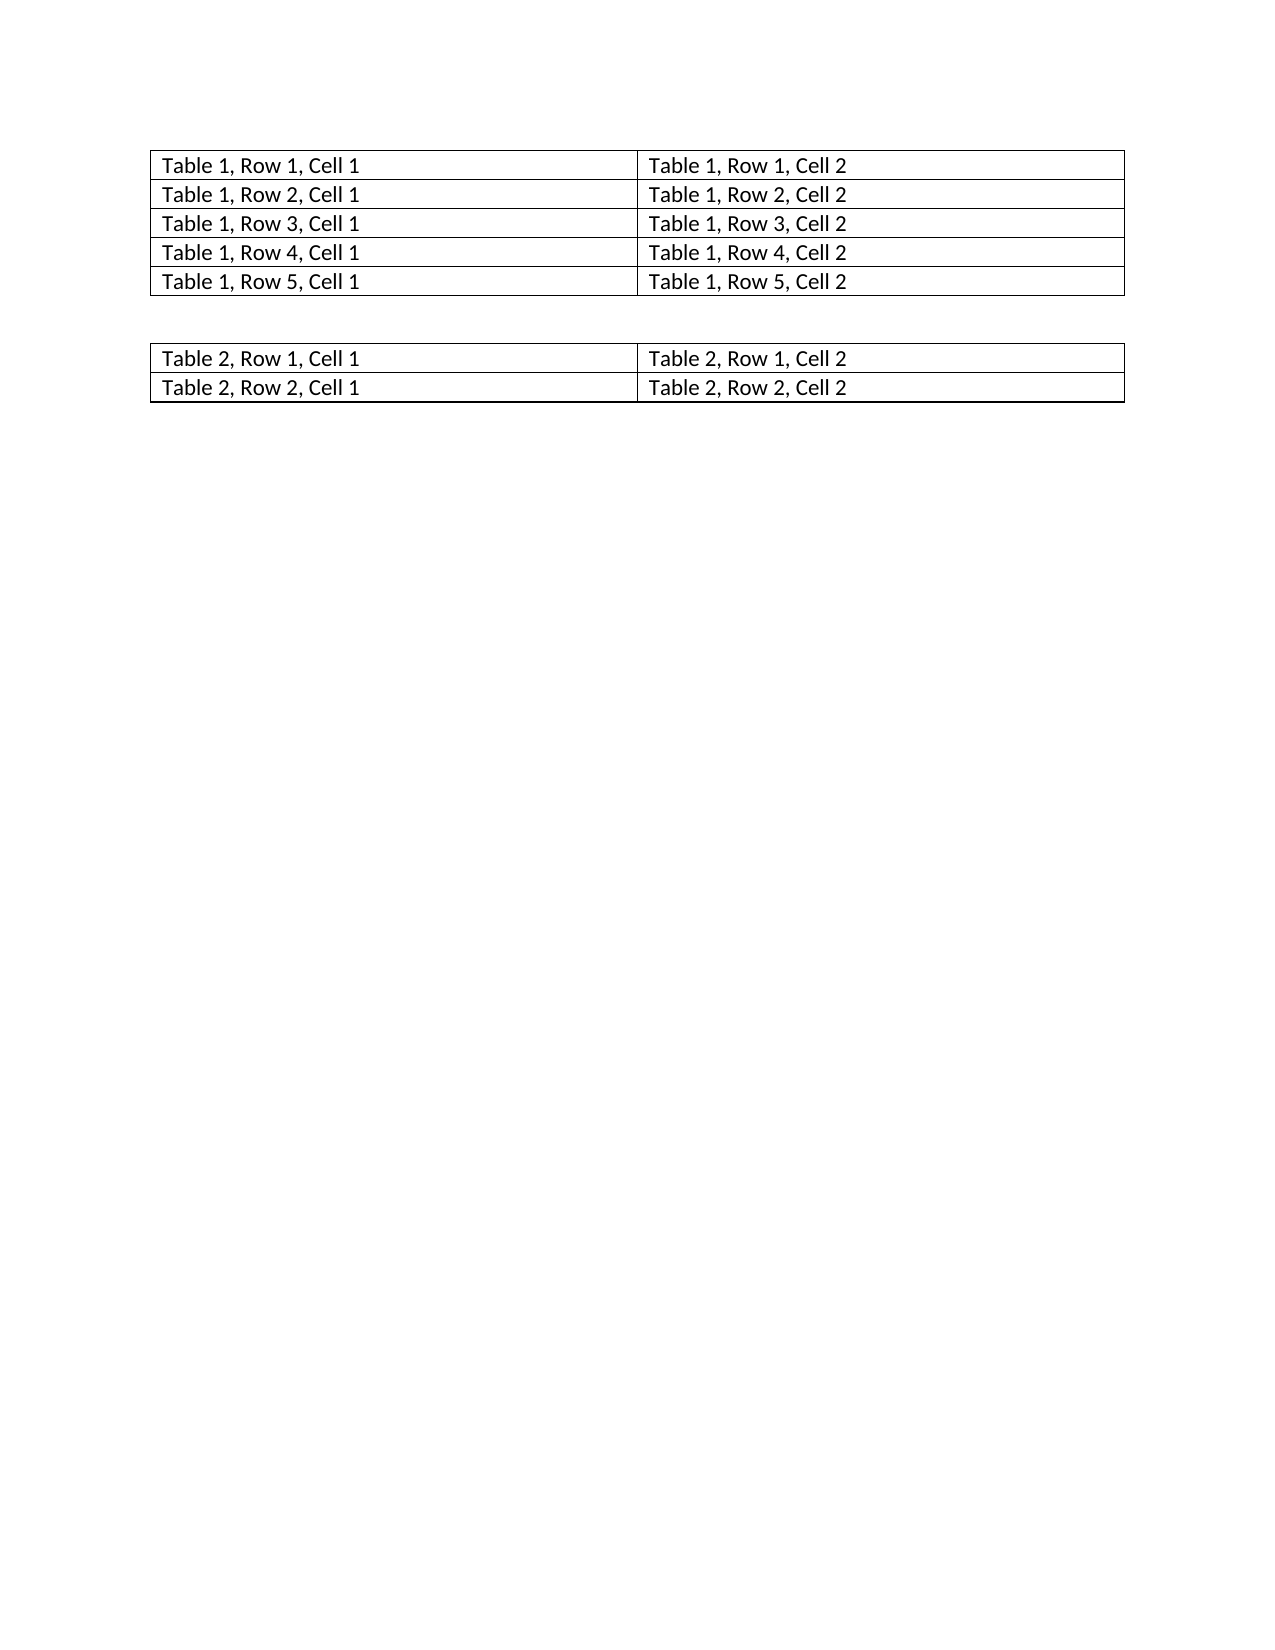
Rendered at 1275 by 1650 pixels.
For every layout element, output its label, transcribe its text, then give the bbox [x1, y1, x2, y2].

table_cell Table 1, Row 2, Cell 1 [151, 180, 637, 208]
table_cell Table 1, Row 5, Cell 2 [638, 267, 1124, 295]
table_cell Table 1, Row 2, Cell 2 [638, 180, 1124, 208]
table_cell Table 1, Row 4, Cell 1 [151, 238, 637, 266]
table_cell Table 1, Row 5, Cell 1 [151, 267, 637, 295]
table_cell Table 1, Row 3, Cell 1 [151, 209, 637, 237]
table_header Table 1, Row 1, Cell 1 [151, 151, 637, 179]
table_cell Table 1, Row 3, Cell 2 [638, 209, 1124, 237]
table_cell Table 2, Row 2, Cell 2 [638, 373, 1124, 401]
table_header Table 2, Row 1, Cell 2 [638, 344, 1124, 372]
table_cell Table 1, Row 4, Cell 2 [638, 238, 1124, 266]
table_header Table 1, Row 1, Cell 2 [638, 151, 1124, 179]
table_header Table 2, Row 1, Cell 1 [151, 344, 637, 372]
table_cell Table 2, Row 2, Cell 1 [151, 373, 637, 401]
